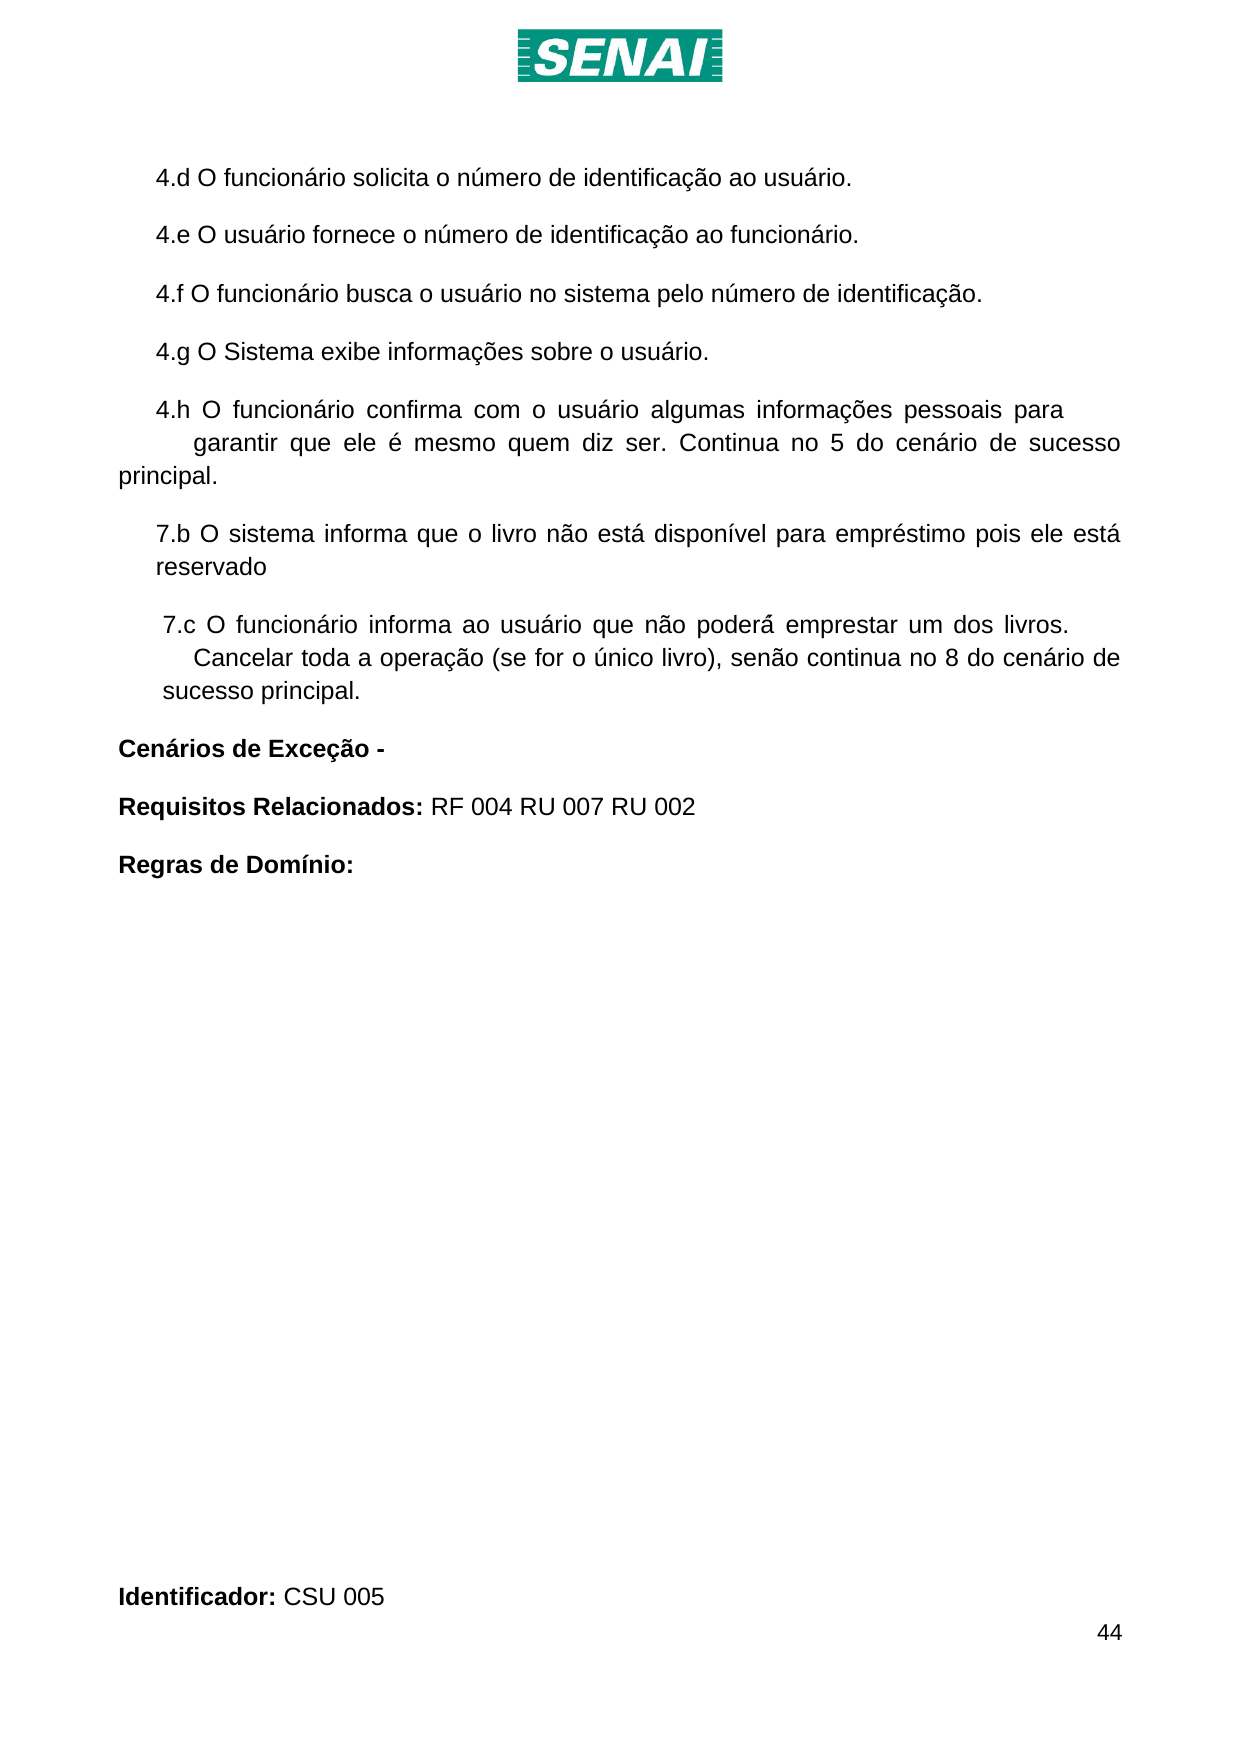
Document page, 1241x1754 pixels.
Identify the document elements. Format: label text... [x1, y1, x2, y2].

text 4.h O funcionário confirma com o usuário algumas informações pessoais para garantir que ele é mesmo quem diz ser. Continua no 5 do cenário de sucesso principal. [118, 394, 1122, 489]
text 4.d O funcionário solicita o número de identificação ao usuário. [118, 162, 1122, 191]
text Regras de Domínio: [118, 850, 1122, 878]
picture [517, 29, 723, 82]
text Identificador: CSU 005 [118, 1582, 1122, 1610]
text Cenários de Exceção - [118, 734, 1122, 762]
text Requisitos Relacionados: RF 004 RU 007 RU 002 [118, 792, 1122, 821]
text 4.f O funcionário busca o usuário no sistema pelo número de identificação. [118, 278, 1122, 307]
text 4.e O usuário fornece o número de identificação ao funcionário. [118, 221, 1122, 249]
text 7.b O sistema informa que o livro não está disponível para empréstimo pois ele está reservado [156, 519, 1122, 580]
text 4.g O Sistema exibe informações sobre o usuário. [118, 337, 1122, 365]
text 7.c O funcionário informa ao usuário que não poderá́ emprestar um dos livros. Cancelar toda a operação (se for o único livro), senão continua no 8 do cenário de sucesso principal. [162, 610, 1122, 704]
